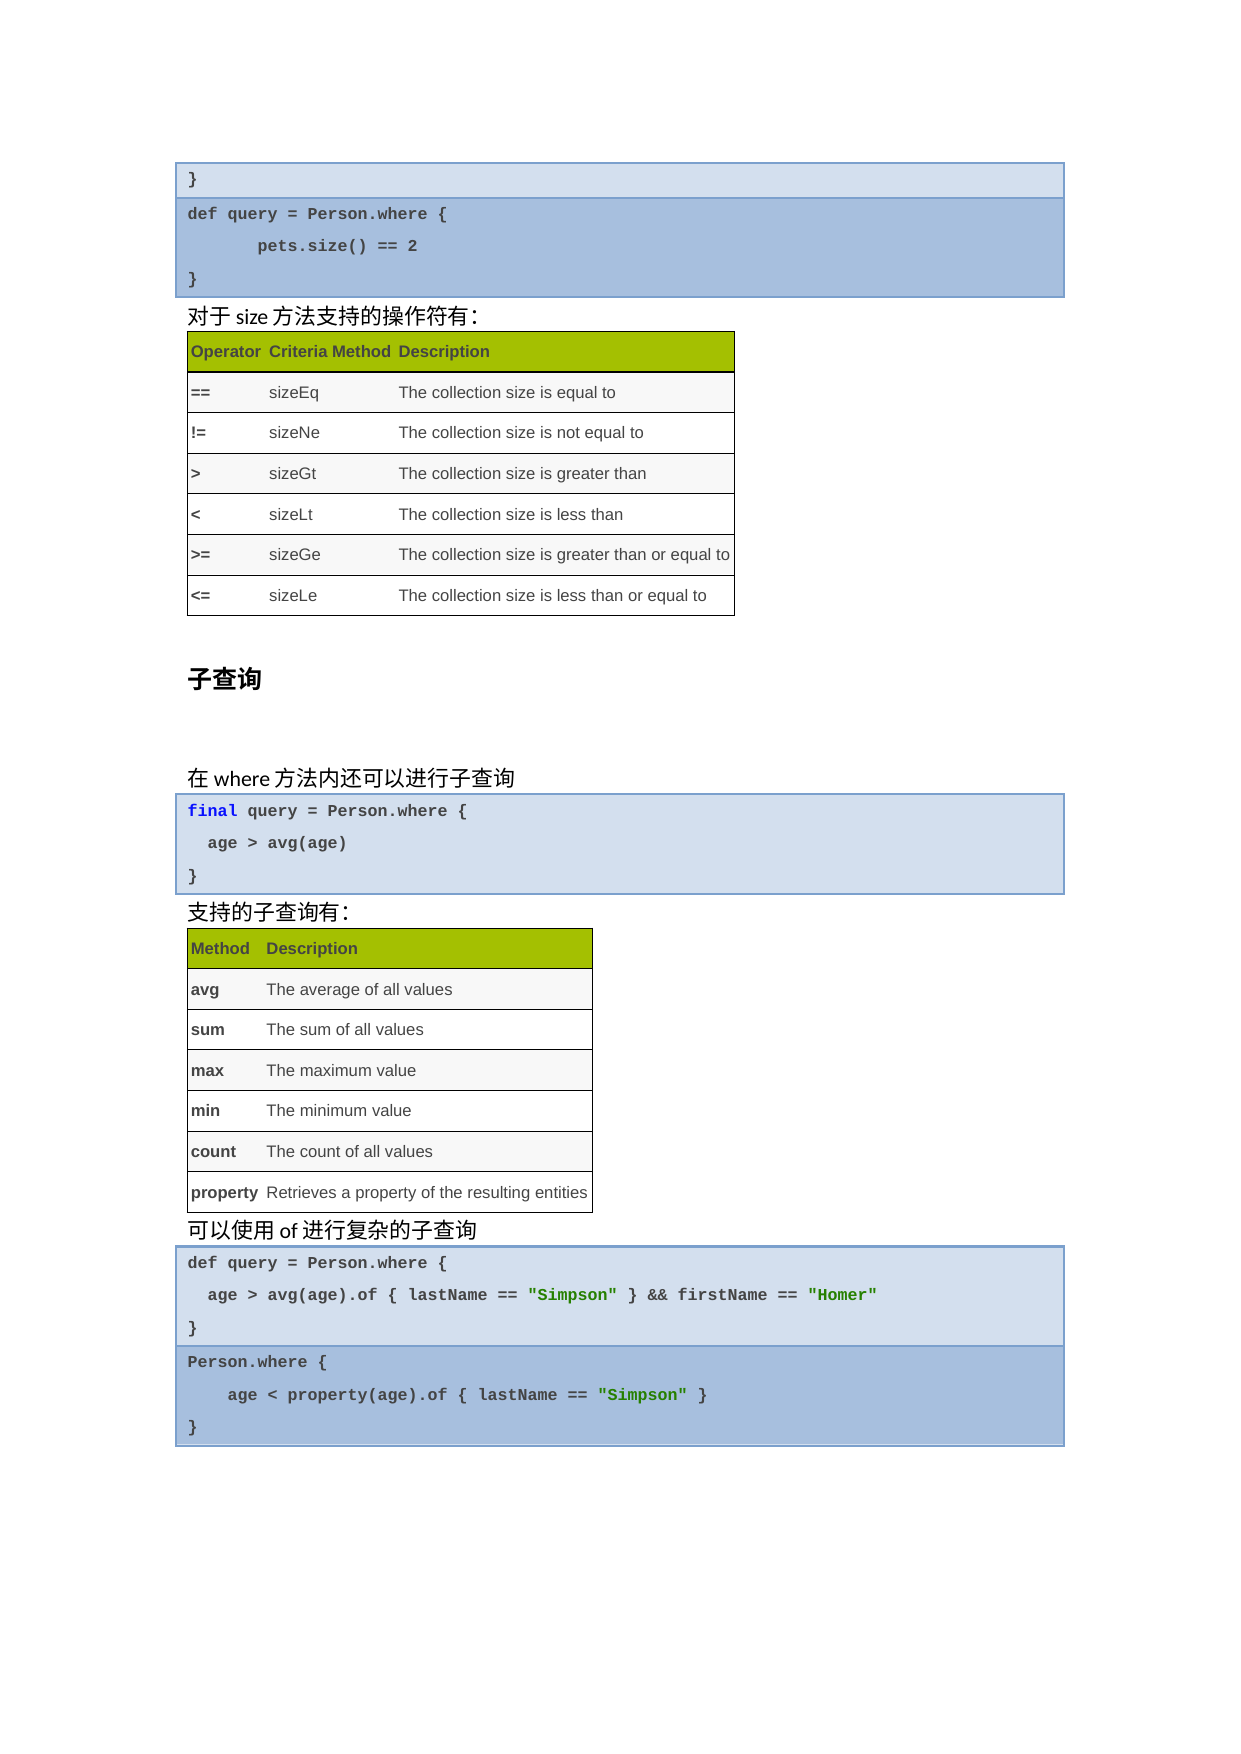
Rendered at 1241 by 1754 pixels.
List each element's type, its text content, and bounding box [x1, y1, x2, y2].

table_header Operator [188, 332, 265, 371]
table_cell The collection size is less than or equal to [395, 576, 734, 615]
table_cell avg [188, 969, 263, 1009]
table_cell The collection size is greater than [395, 454, 734, 493]
table_cell The maximum value [263, 1050, 592, 1090]
table_cell >= [188, 535, 265, 574]
table_header final query = Person.where { age > avg(age) } [177, 795, 1063, 893]
table_header Method [188, 929, 263, 968]
table_cell The minimum value [263, 1091, 592, 1131]
table_cell sizeLe [265, 576, 395, 615]
table_cell The collection size is not equal to [395, 413, 734, 453]
table_cell The count of all values [263, 1132, 592, 1171]
table_cell max [188, 1050, 263, 1090]
table_cell The average of all values [263, 969, 592, 1009]
table_cell sizeGt [265, 454, 395, 493]
table_cell > [188, 454, 265, 493]
table_cell def query = Person.where { pets.size() == 2 } [177, 199, 1063, 296]
table_cell property [188, 1172, 263, 1212]
text 可以使用of进行复杂的子查询 [187, 1213, 1053, 1245]
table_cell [177, 164, 1063, 197]
text 对于size方法支持的操作符有： [187, 298, 1053, 331]
table_cell The collection size is less than [395, 494, 734, 534]
table_cell < [188, 494, 265, 534]
table_cell != [188, 413, 265, 453]
table_header Description [263, 929, 592, 968]
table_cell Retrieves a property of the resulting entities [263, 1172, 592, 1212]
table_cell The collection size is equal to [395, 373, 734, 412]
table_cell sizeNe [265, 413, 395, 453]
table_cell min [188, 1091, 263, 1131]
table_cell == [188, 373, 265, 412]
table_cell The sum of all values [263, 1010, 592, 1049]
table_cell The collection size is greater than or equal to [395, 535, 734, 574]
text 支持的子查询有： [187, 895, 1053, 927]
table_cell count [188, 1132, 263, 1171]
table_cell Person.where { age < property(age).of { lastName == "Simpson" } } [177, 1347, 1063, 1444]
text 在where方法内还可以进行子查询 [187, 761, 1053, 793]
table_cell <= [188, 576, 265, 615]
table_header Description [395, 332, 734, 371]
subtitle 子查询 [187, 645, 1053, 710]
table_cell sum [188, 1010, 263, 1049]
table_cell sizeEq [265, 373, 395, 412]
table_cell sizeLt [265, 494, 395, 534]
table_header def query = Person.where { age > avg(age).of { lastName == "Simpson" } && firstName == "Homer" } [177, 1248, 1063, 1345]
table_cell sizeGe [265, 535, 395, 574]
table_header Criteria Method [265, 332, 395, 371]
